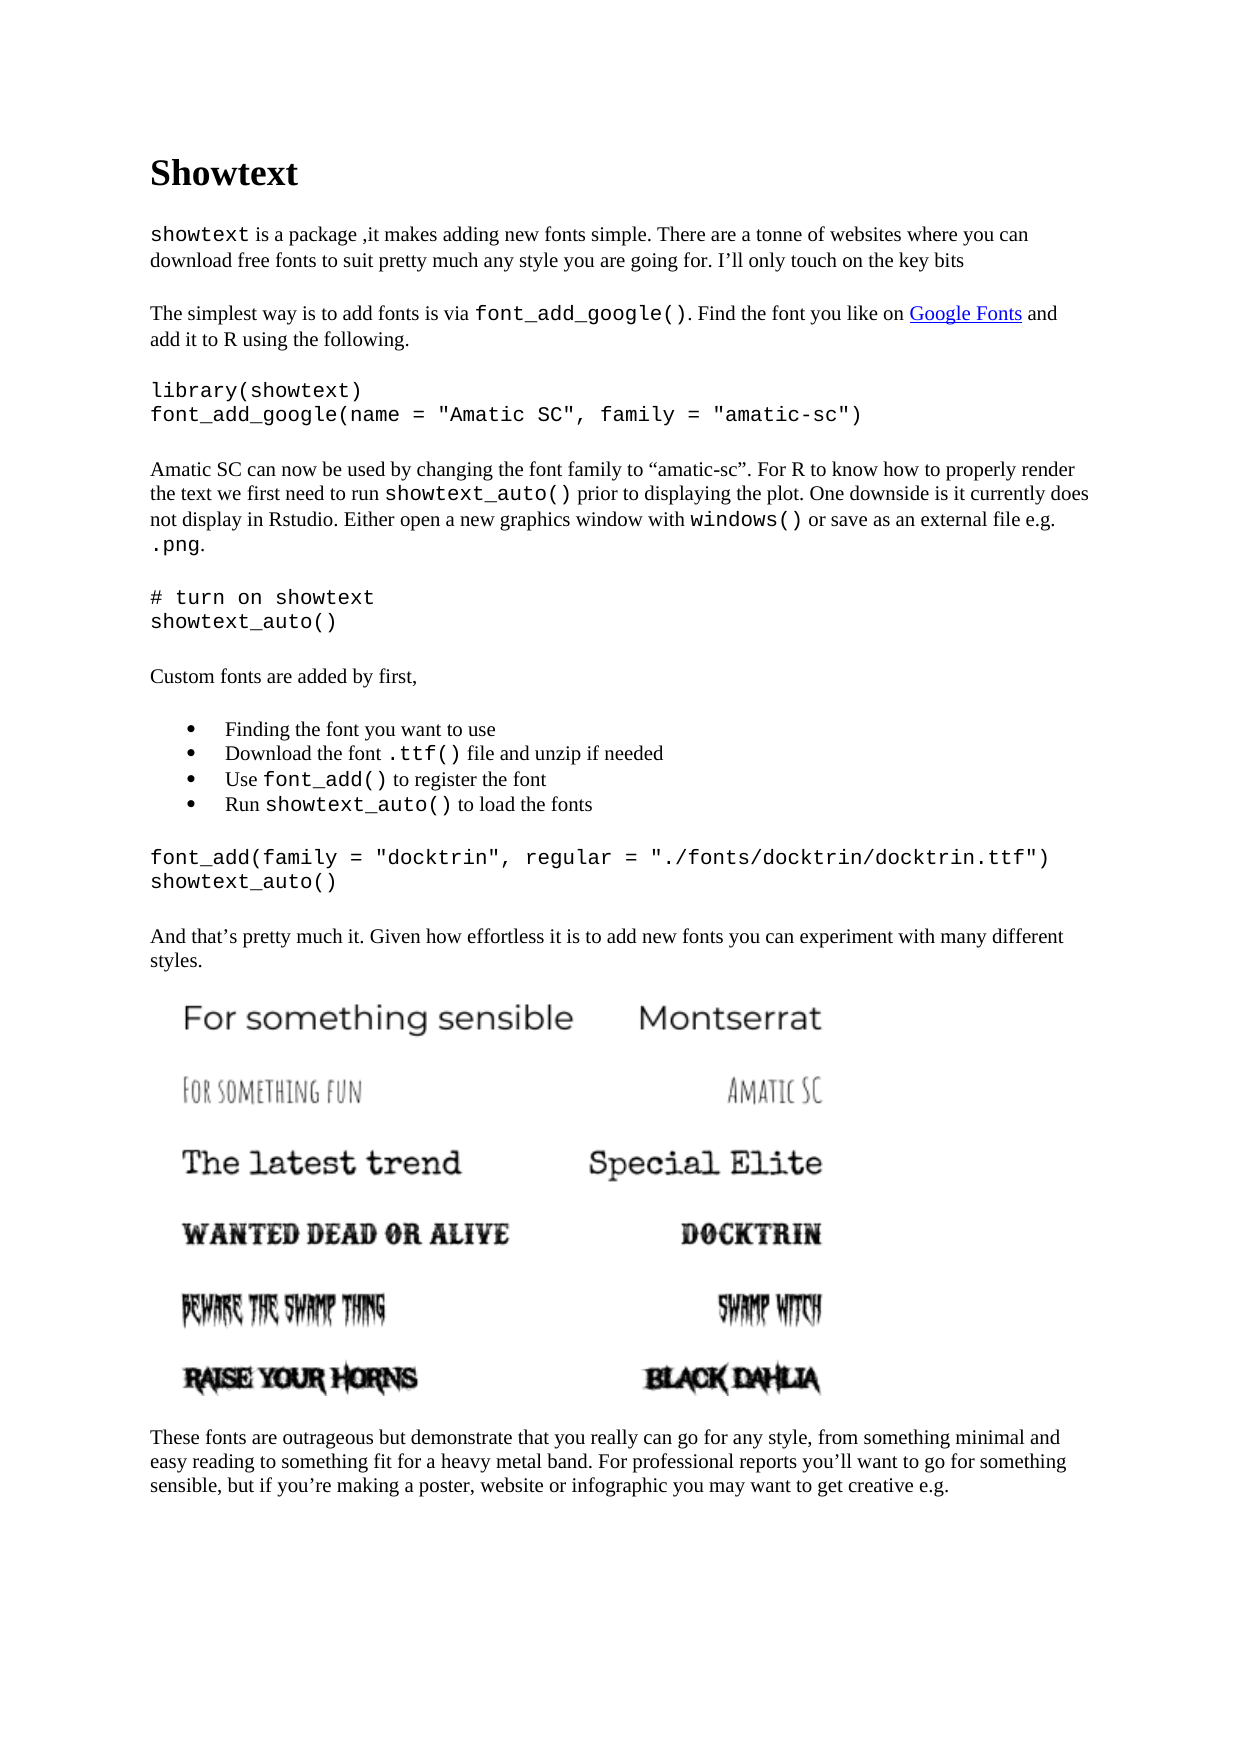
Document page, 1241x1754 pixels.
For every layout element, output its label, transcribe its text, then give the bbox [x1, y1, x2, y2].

text These fonts are outrageous but demonstrate that you really can go for any style, from something minimal and easy reading to something fit for a heavy metal band. For professional reports you’ll want to go for something sensible, but if you’re making a poster, website or infographic you may want to get creative e.g. [150, 1425, 1090, 1497]
text library(showtext) [150, 380, 1090, 404]
text showtext_auto() [150, 611, 1090, 634]
text showtext_auto() [150, 871, 1090, 894]
list Finding the font you want to use [187, 717, 1090, 741]
list Use font_add() to register the font [187, 767, 1090, 792]
text showtext is a package ,it makes adding new fonts simple. There are a tonne of websites where you can download free fonts to suit pretty much any style you are going for. I’ll only touch on the key bits [150, 222, 1090, 272]
text The simplest way is to add fonts is via font_add_google(). Find the font you like on Google Fonts and add it to R using the following. [150, 301, 1090, 351]
text Custom fonts are added by first, [150, 663, 1090, 688]
text font_add_google(name = "Amatic SC", family = "amatic-sc") [150, 404, 1090, 427]
text Amatic SC can now be used by changing the font family to “amatic-sc”. For R to know how to properly render the text we first need to run showtext_auto() prior to displaying the plot. One downside is it currently does not display in Rstudio. Either open a new graphics window with windows() or save as an external file e.g. .png. [150, 457, 1090, 558]
list Run showtext_auto() to load the fonts [187, 792, 1090, 818]
text Showtext [150, 150, 1090, 193]
text # turn on showtext [150, 587, 1090, 611]
list Download the font .ttf() file and unzip if needed [187, 741, 1090, 767]
picture [150, 1001, 854, 1396]
text And that’s pretty much it. Given how effortless it is to add new fonts you can experiment with many different styles. [150, 924, 1090, 972]
text font_add(family = "docktrin", regular = "./fonts/docktrin/docktrin.ttf") [150, 847, 1090, 871]
